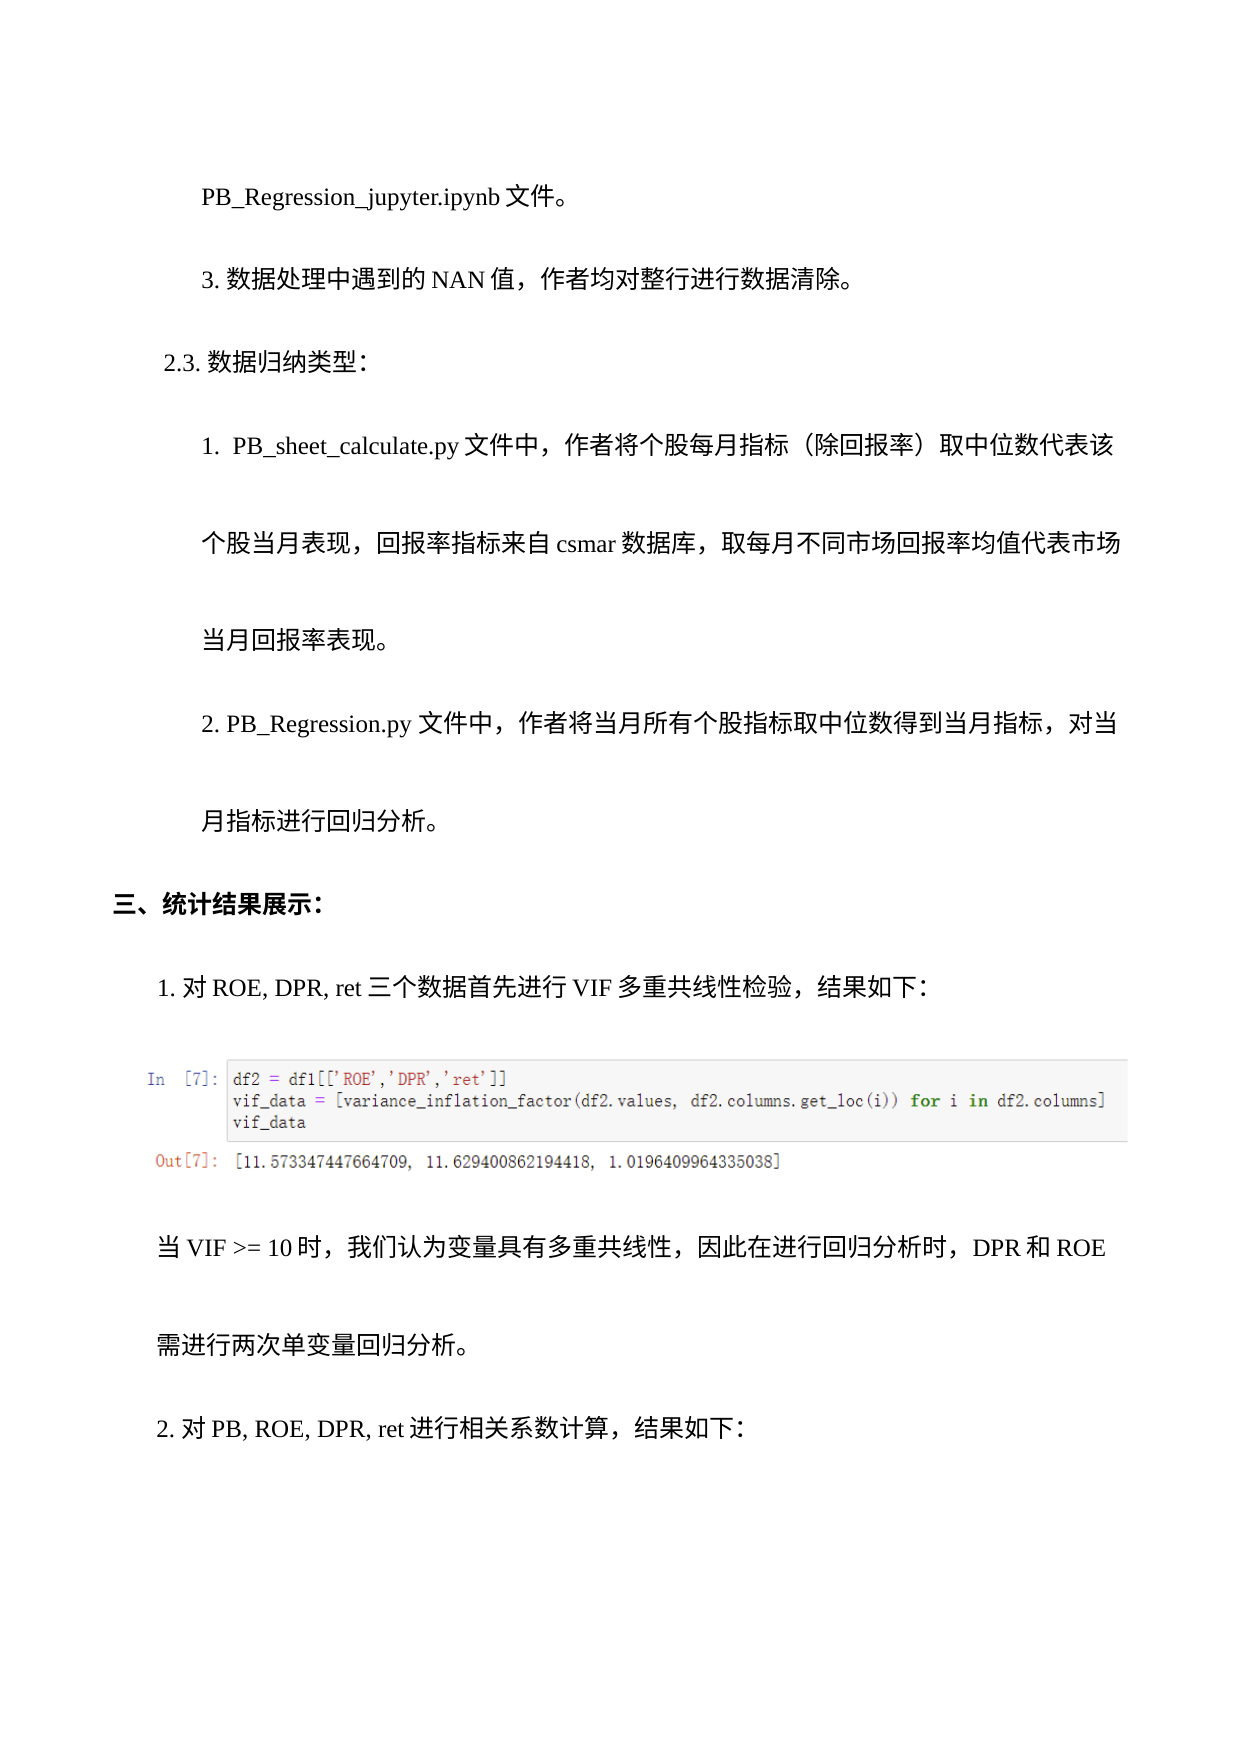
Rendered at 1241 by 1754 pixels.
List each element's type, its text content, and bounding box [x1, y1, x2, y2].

text 1. PB_sheet_calculate.py文件中，作者将个股每月指标（除回报率）取中位数代表该个股当月表现，回报率指标来自csmar数据库，取每月不同市场回报率均值代表市场当月回报率表现。 [201, 411, 1128, 671]
text 3. 数据处理中遇到的NAN值，作者均对整行进行数据清除。 [201, 245, 1128, 310]
text 2.3. 数据归纳类型： [112, 328, 1128, 393]
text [201, 162, 1128, 227]
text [156, 1394, 1128, 1459]
text 2. PB_Regression.py 文件中，作者将当月所有个股指标取中位数得到当月指标，对当月指标进行回归分析。 [201, 689, 1128, 852]
text 三、统计结果展示： [112, 870, 1128, 935]
text 1. 对ROE, DPR, ret三个数据首先进行VIF多重共线性检验，结果如下： [112, 953, 1128, 1018]
picture [112, 1036, 1128, 1185]
text 当VIF >= 10时，我们认为变量具有多重共线性，因此在进行回归分析时，DPR和ROE需进行两次单变量回归分析。 [156, 1213, 1128, 1376]
